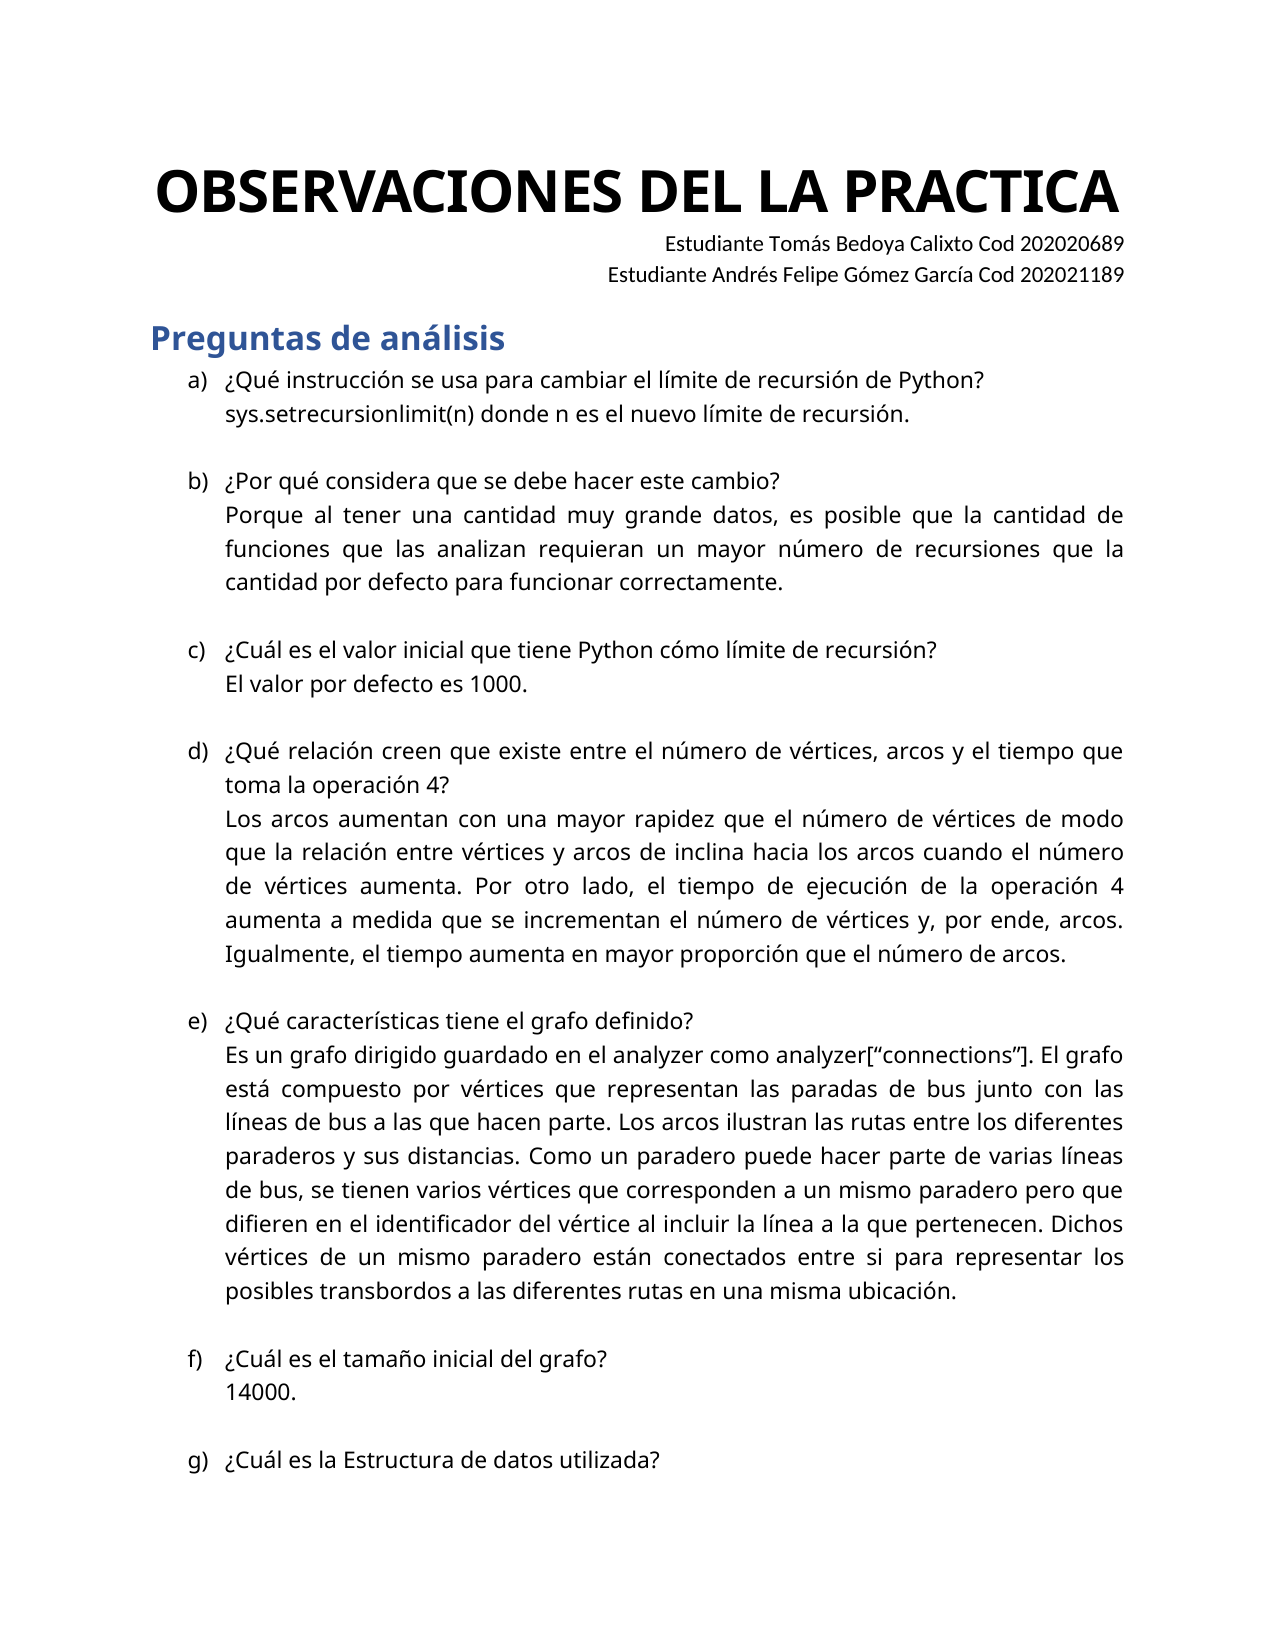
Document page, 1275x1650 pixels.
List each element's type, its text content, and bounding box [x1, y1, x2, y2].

subtitle Preguntas de análisis [150, 315, 1125, 360]
list ¿Por qué considera que se debe hacer este cambio? [187, 465, 1125, 496]
list Porque al tener una cantidad muy grande datos, es posible que la cantidad de funciones que las analizan requieran un mayor número de recursiones que la cantidad por defecto para funcionar correctamente. [225, 499, 1125, 598]
text Estudiante Tomás Bedoya Calixto Cod 202020689 [150, 229, 1125, 257]
list Los arcos aumentan con una mayor rapidez que el número de vértices de modo que la relación entre vértices y arcos de inclina hacia los arcos cuando el número de vértices aumenta. Por otro lado, el tiempo de ejecución de la operación 4 aumenta a medida que se incrementan el número de vértices y, por ende, arcos. Igualmente, el tiempo aumenta en mayor proporción que el número de arcos. [225, 803, 1125, 969]
list ¿Qué instrucción se usa para cambiar el límite de recursión de Python? [187, 364, 1125, 395]
title OBSERVACIONES DEL LA PRACTICA [150, 150, 1125, 229]
list ¿Cuál es el valor inicial que tiene Python cómo límite de recursión? [187, 634, 1125, 665]
list ¿Qué relación creen que existe entre el número de vértices, arcos y el tiempo que toma la operación 4? [187, 735, 1125, 800]
list 14000. [225, 1376, 1125, 1408]
list sys.setrecursionlimit(n) donde n es el nuevo límite de recursión. [225, 398, 1125, 429]
list ¿Cuál es el tamaño inicial del grafo? [187, 1343, 1125, 1374]
list Es un grafo dirigido guardado en el analyzer como analyzer[“connections”]. El grafo está compuesto por vértices que representan las paradas de bus junto con las líneas de bus a las que hacen parte. Los arcos ilustran las rutas entre los diferentes paraderos y sus distancias. Como un paradero puede hacer parte de varias líneas de bus, se tienen varios vértices que corresponden a un mismo paradero pero que difieren en el identificador del vértice al incluir la línea a la que pertenecen. Dichos vértices de un mismo paradero están conectados entre si para representar los posibles transbordos a las diferentes rutas en una misma ubicación. [225, 1039, 1125, 1306]
list ¿Cuál es la Estructura de datos utilizada? [187, 1444, 1125, 1475]
list El valor por defecto es 1000. [225, 668, 1125, 699]
list ¿Qué características tiene el grafo definido? [187, 1005, 1125, 1036]
text Estudiante Andrés Felipe Gómez García Cod 202021189 [150, 260, 1125, 288]
